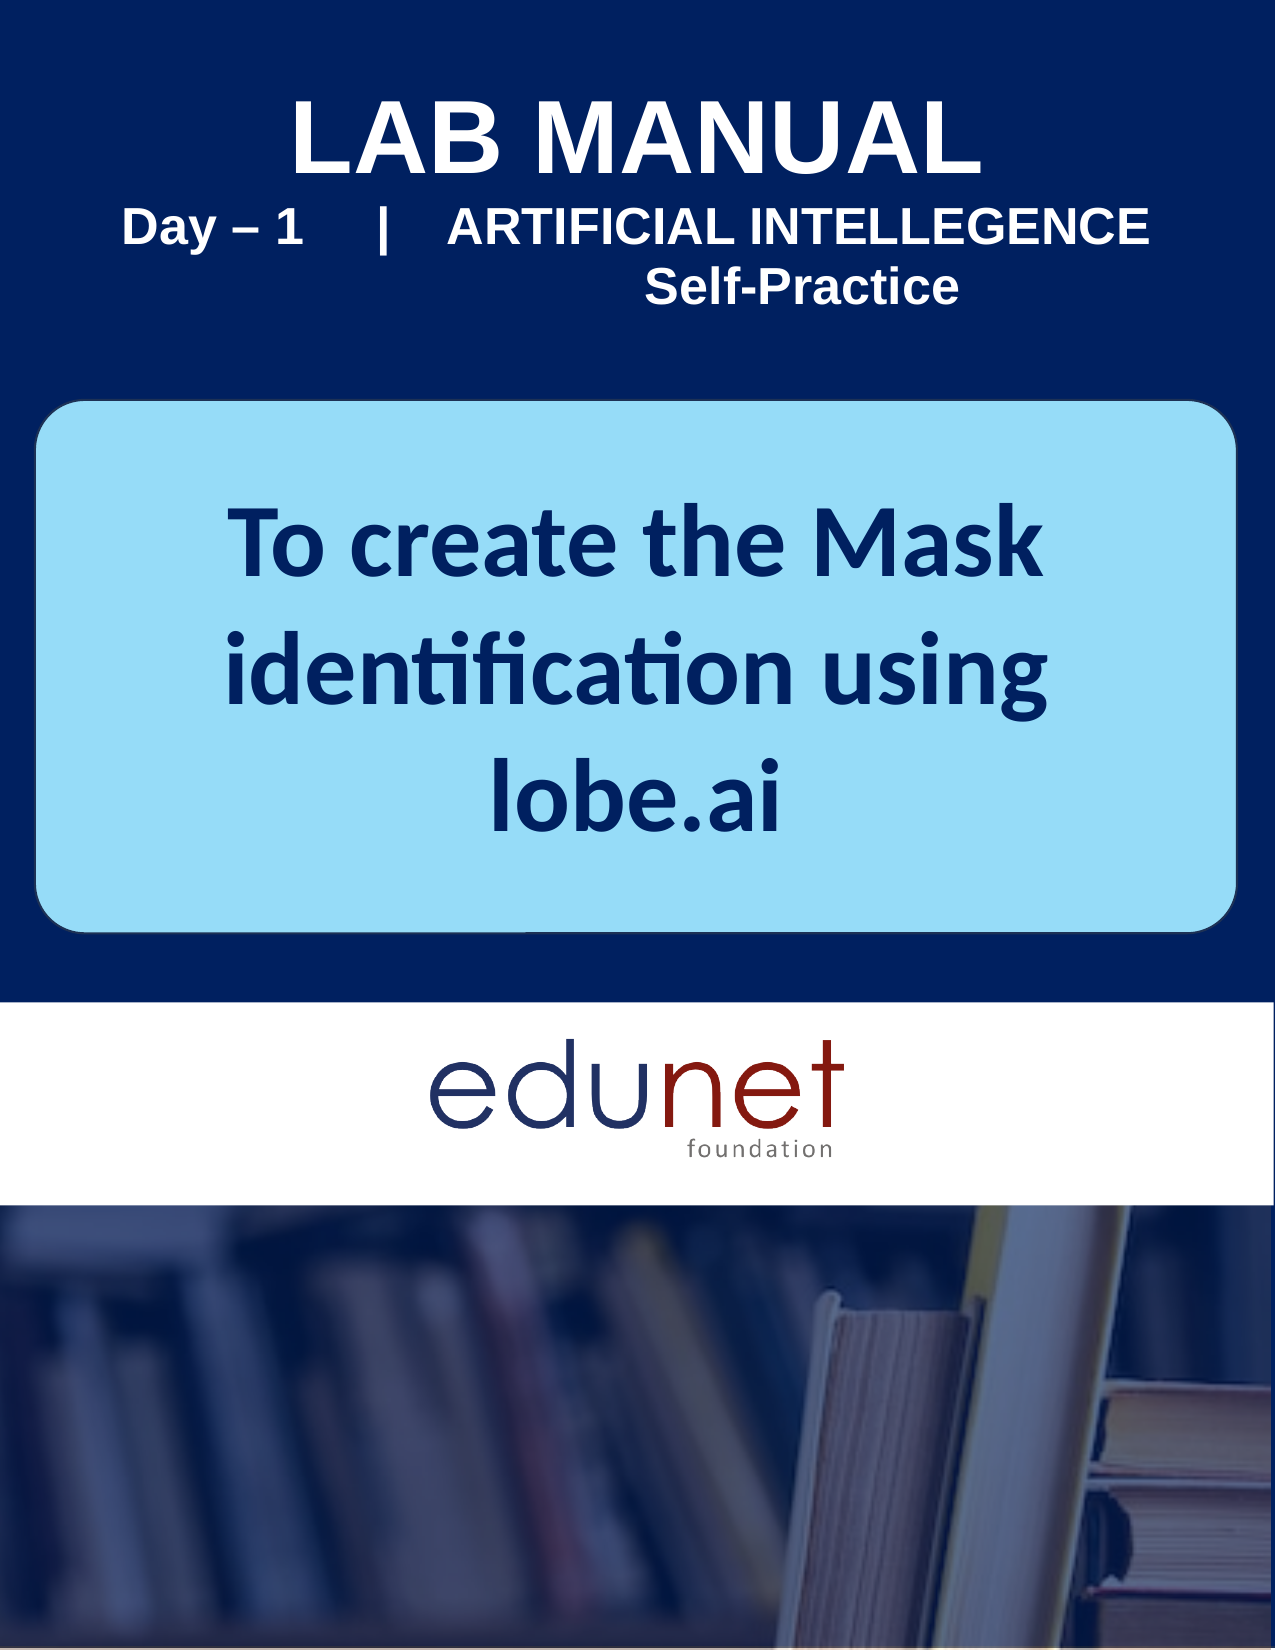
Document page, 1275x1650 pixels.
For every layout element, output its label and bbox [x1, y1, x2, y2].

picture [421, 1028, 853, 1164]
